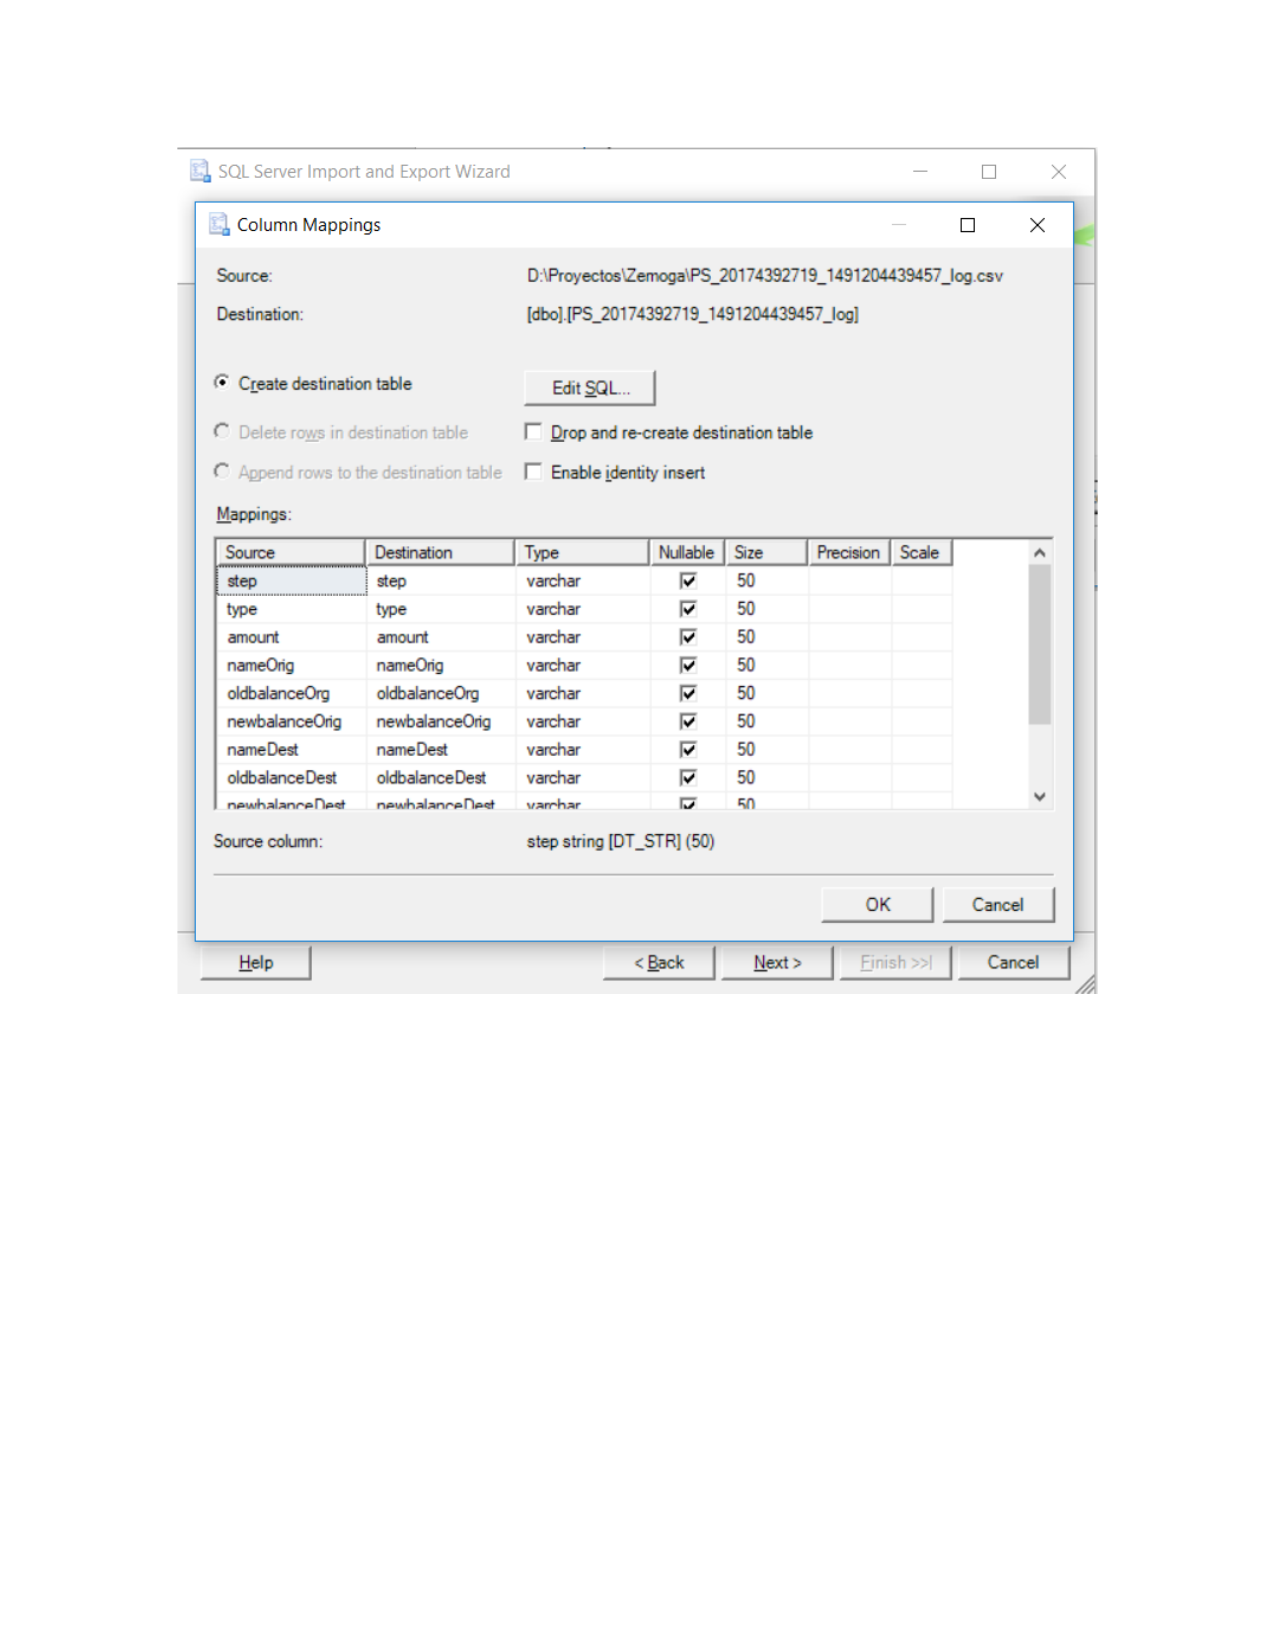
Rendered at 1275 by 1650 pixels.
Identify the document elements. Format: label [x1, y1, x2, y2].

picture [177, 147, 1098, 994]
